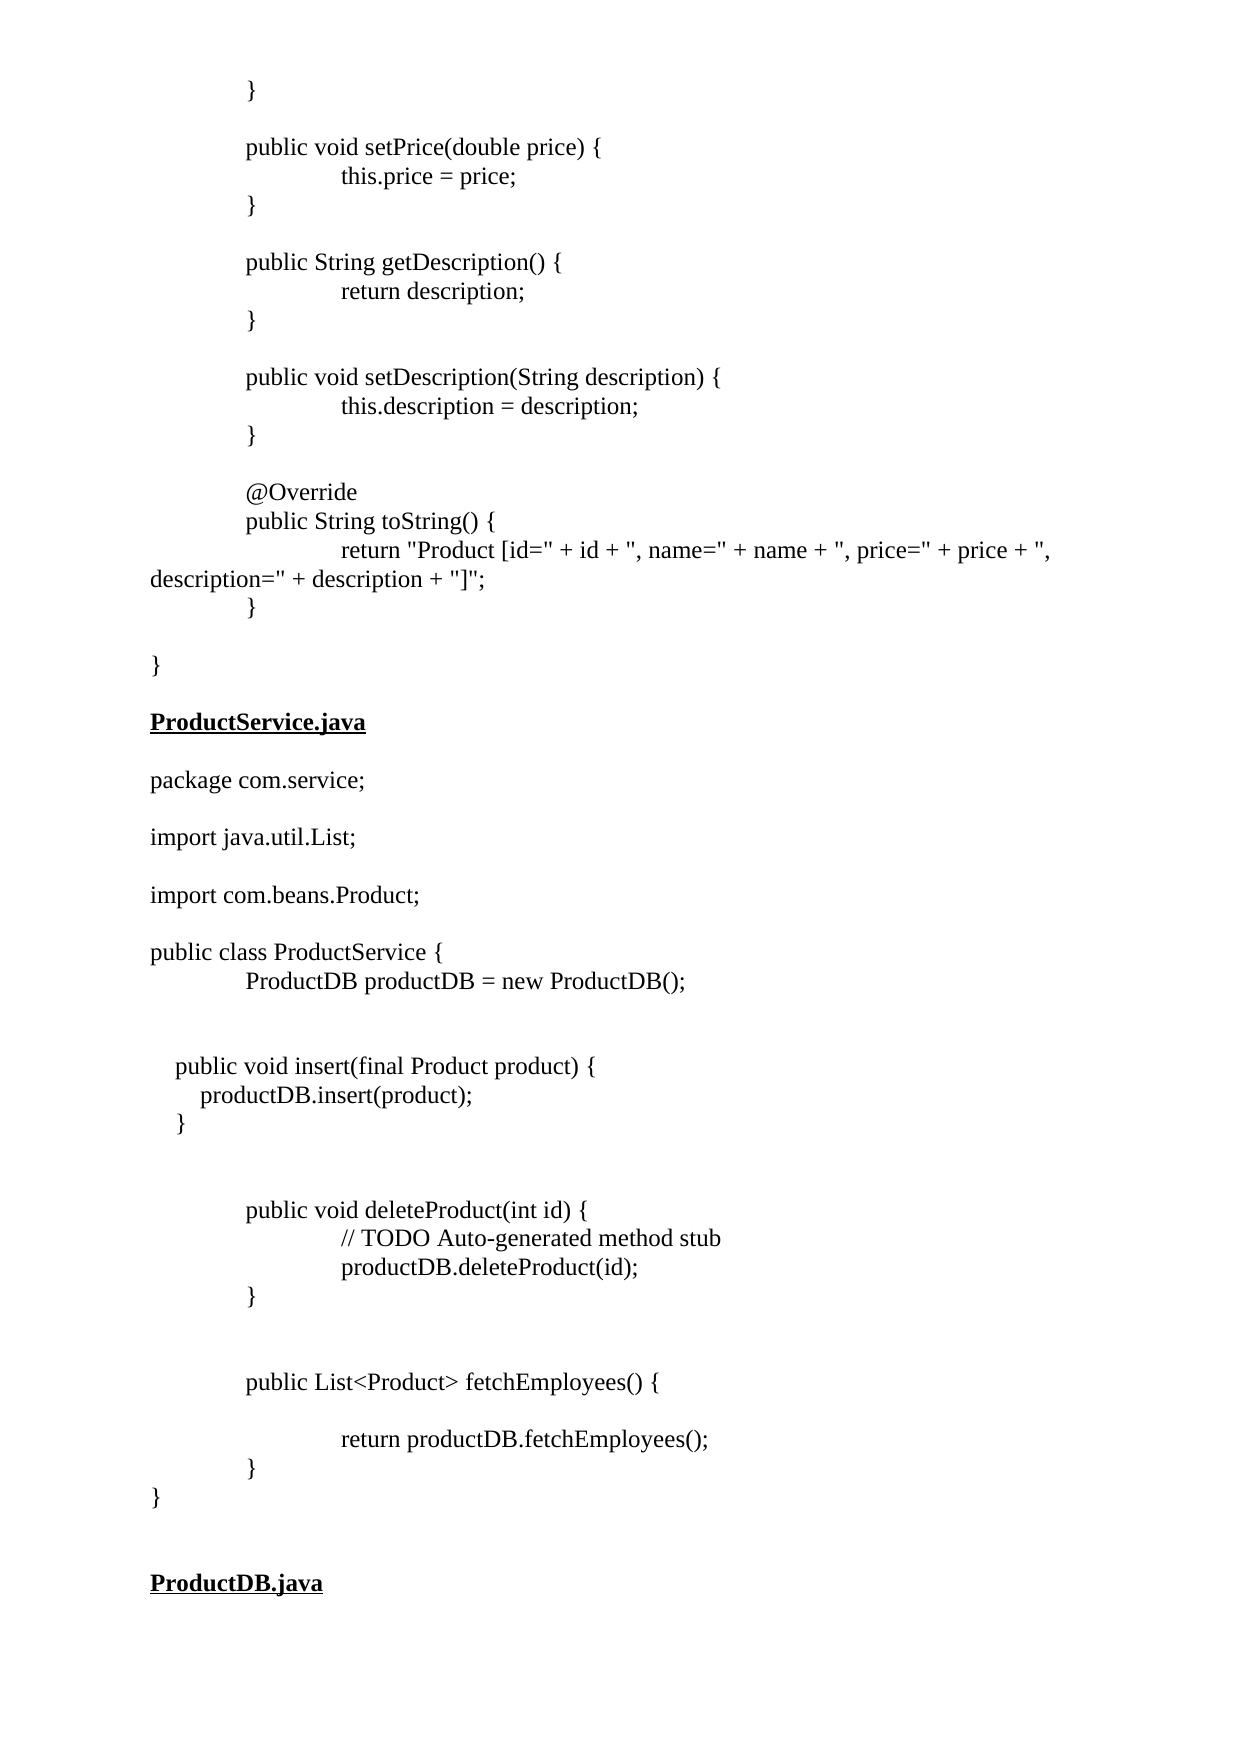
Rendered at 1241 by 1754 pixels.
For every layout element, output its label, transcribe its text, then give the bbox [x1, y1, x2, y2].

text public String toString() { [150, 506, 1090, 535]
text public List<Product> fetchEmployees() { [150, 1367, 1090, 1396]
text } [150, 190, 1090, 219]
text package com.service; [150, 765, 1090, 794]
text productDB.deleteProduct(id); [150, 1252, 1090, 1281]
text public void setDescription(String description) { [150, 362, 1090, 391]
text public void setPrice(double price) { [150, 132, 1090, 161]
text public class ProductService { [150, 937, 1090, 966]
text // TODO Auto-generated method stub [150, 1223, 1090, 1252]
text } [150, 75, 1090, 104]
text } [150, 1482, 1090, 1510]
text ProductDB productDB = new ProductDB(); [150, 966, 1090, 995]
text } [150, 1108, 1090, 1137]
text } [150, 420, 1090, 449]
text productDB.insert(product); [150, 1080, 1090, 1108]
text @Override [150, 477, 1090, 506]
text ProductDB.java [150, 1568, 1090, 1597]
text } [150, 1281, 1090, 1310]
text public void insert(final Product product) { [150, 1051, 1090, 1080]
text public String getDescription() { [150, 247, 1090, 276]
text import com.beans.Product; [150, 880, 1090, 909]
text public void deleteProduct(int id) { [150, 1195, 1090, 1223]
text } [150, 305, 1090, 334]
text return description; [150, 276, 1090, 305]
text this.description = description; [150, 391, 1090, 420]
text } [150, 650, 1090, 679]
text this.price = price; [150, 161, 1090, 190]
text import java.util.List; [150, 822, 1090, 851]
text ProductService.java [150, 707, 1090, 736]
text } [150, 1453, 1090, 1482]
text } [150, 592, 1090, 621]
text return "Product [id=" + id + ", name=" + name + ", price=" + price + ", description=" + description + "]"; [150, 535, 1090, 592]
text return productDB.fetchEmployees(); [150, 1424, 1090, 1453]
